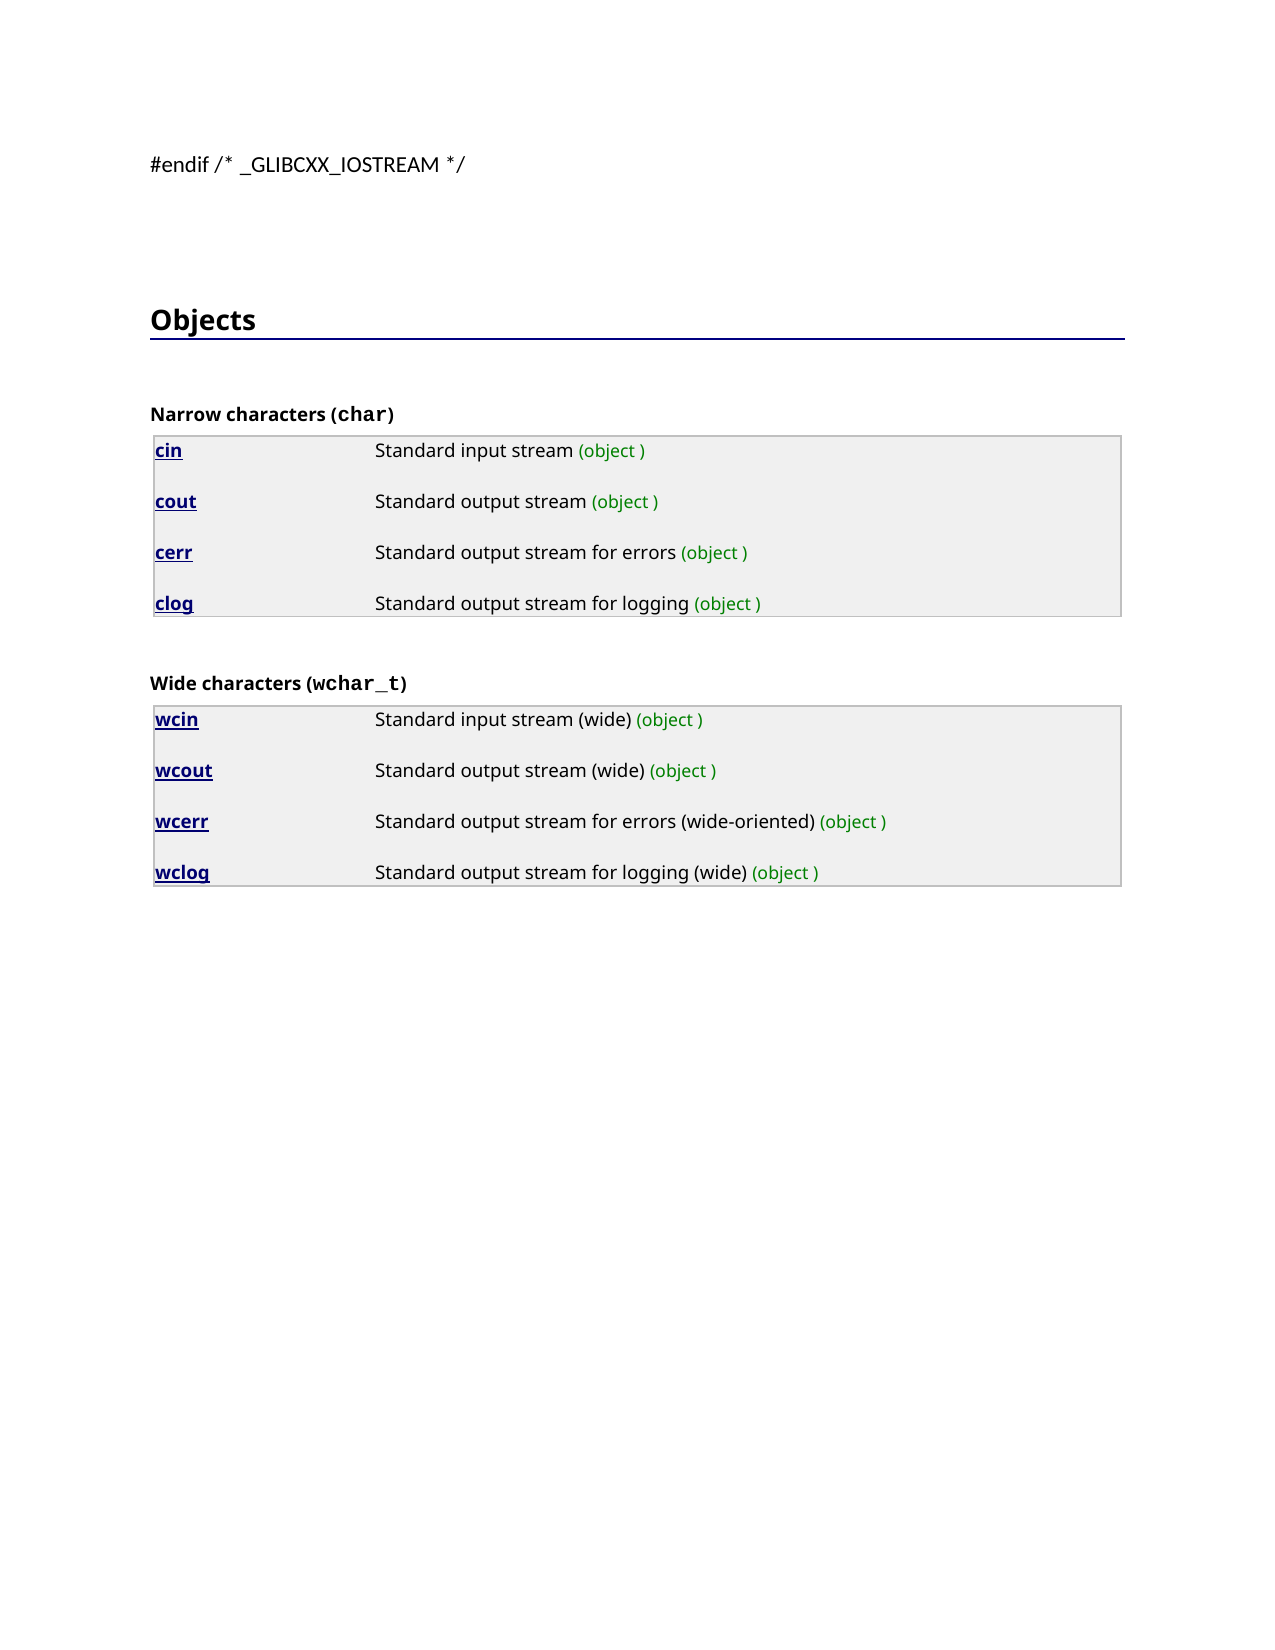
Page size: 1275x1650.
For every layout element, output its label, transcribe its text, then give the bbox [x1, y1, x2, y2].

text Narrow characters (char) [150, 401, 1125, 428]
text wcout Standard output stream (wide) (object ) [155, 756, 1120, 781]
text Objects [150, 300, 1125, 338]
text cin Standard input stream (object ) [155, 437, 1120, 461]
text cout Standard output stream (object ) [155, 486, 1120, 512]
text wcin Standard input stream (wide) (object ) [155, 707, 1120, 730]
text clog Standard output stream for logging (object ) [155, 588, 1120, 616]
text #endif /* _GLIBCXX_IOSTREAM */ [150, 150, 1125, 178]
text Wide characters (wchar_t) [150, 671, 1125, 697]
text cerr Standard output stream for errors (object ) [155, 537, 1120, 563]
text wclog Standard output stream for logging (wide) (object ) [155, 858, 1120, 885]
text wcerr Standard output stream for errors (wide-oriented) (object ) [155, 807, 1120, 832]
